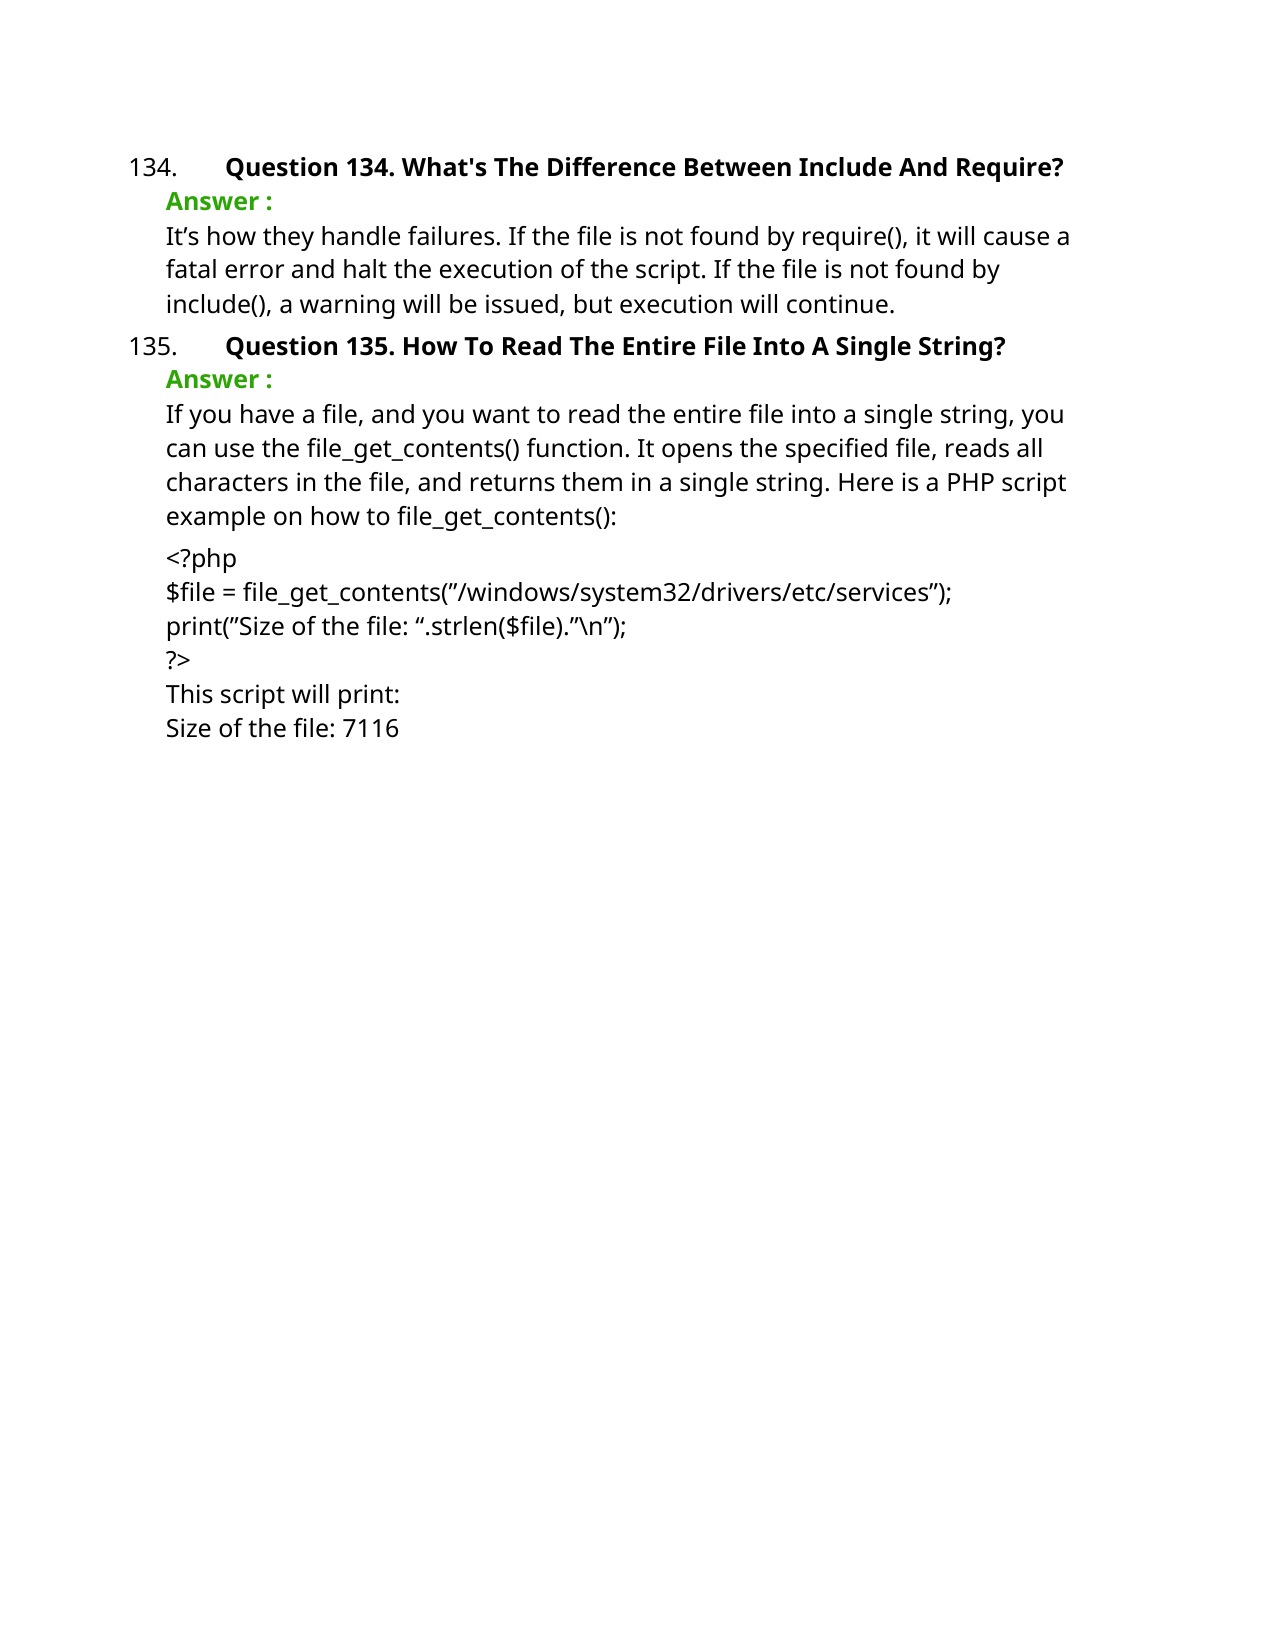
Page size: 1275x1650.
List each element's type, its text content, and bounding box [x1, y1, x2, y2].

list Question 135. How To Read The Entire File Into A Single String? [128, 328, 1109, 362]
text <?php $file = file_get_contents(”/windows/system32/drivers/etc/services”); print(”Size of the file: “.strlen($file).”\n”); ?> [166, 540, 1109, 677]
text Answer : [166, 362, 1109, 396]
text It’s how they handle failures. If the file is not found by require(), it will cause a fatal error and halt the execution of the script. If the file is not found by include(), a warning will be issued, but execution will continue. [166, 218, 1109, 320]
text If you have a file, and you want to read the entire file into a single string, you can use the file_get_contents() function. It opens the specified file, reads all characters in the file, and returns them in a single string. Here is a PHP script example on how to file_get_contents(): [166, 396, 1109, 532]
list Question 134. What's The Difference Between Include And Require? [128, 150, 1109, 184]
text Answer : [166, 184, 1109, 218]
text This script will print: Size of the file: 7116 [166, 677, 1109, 745]
